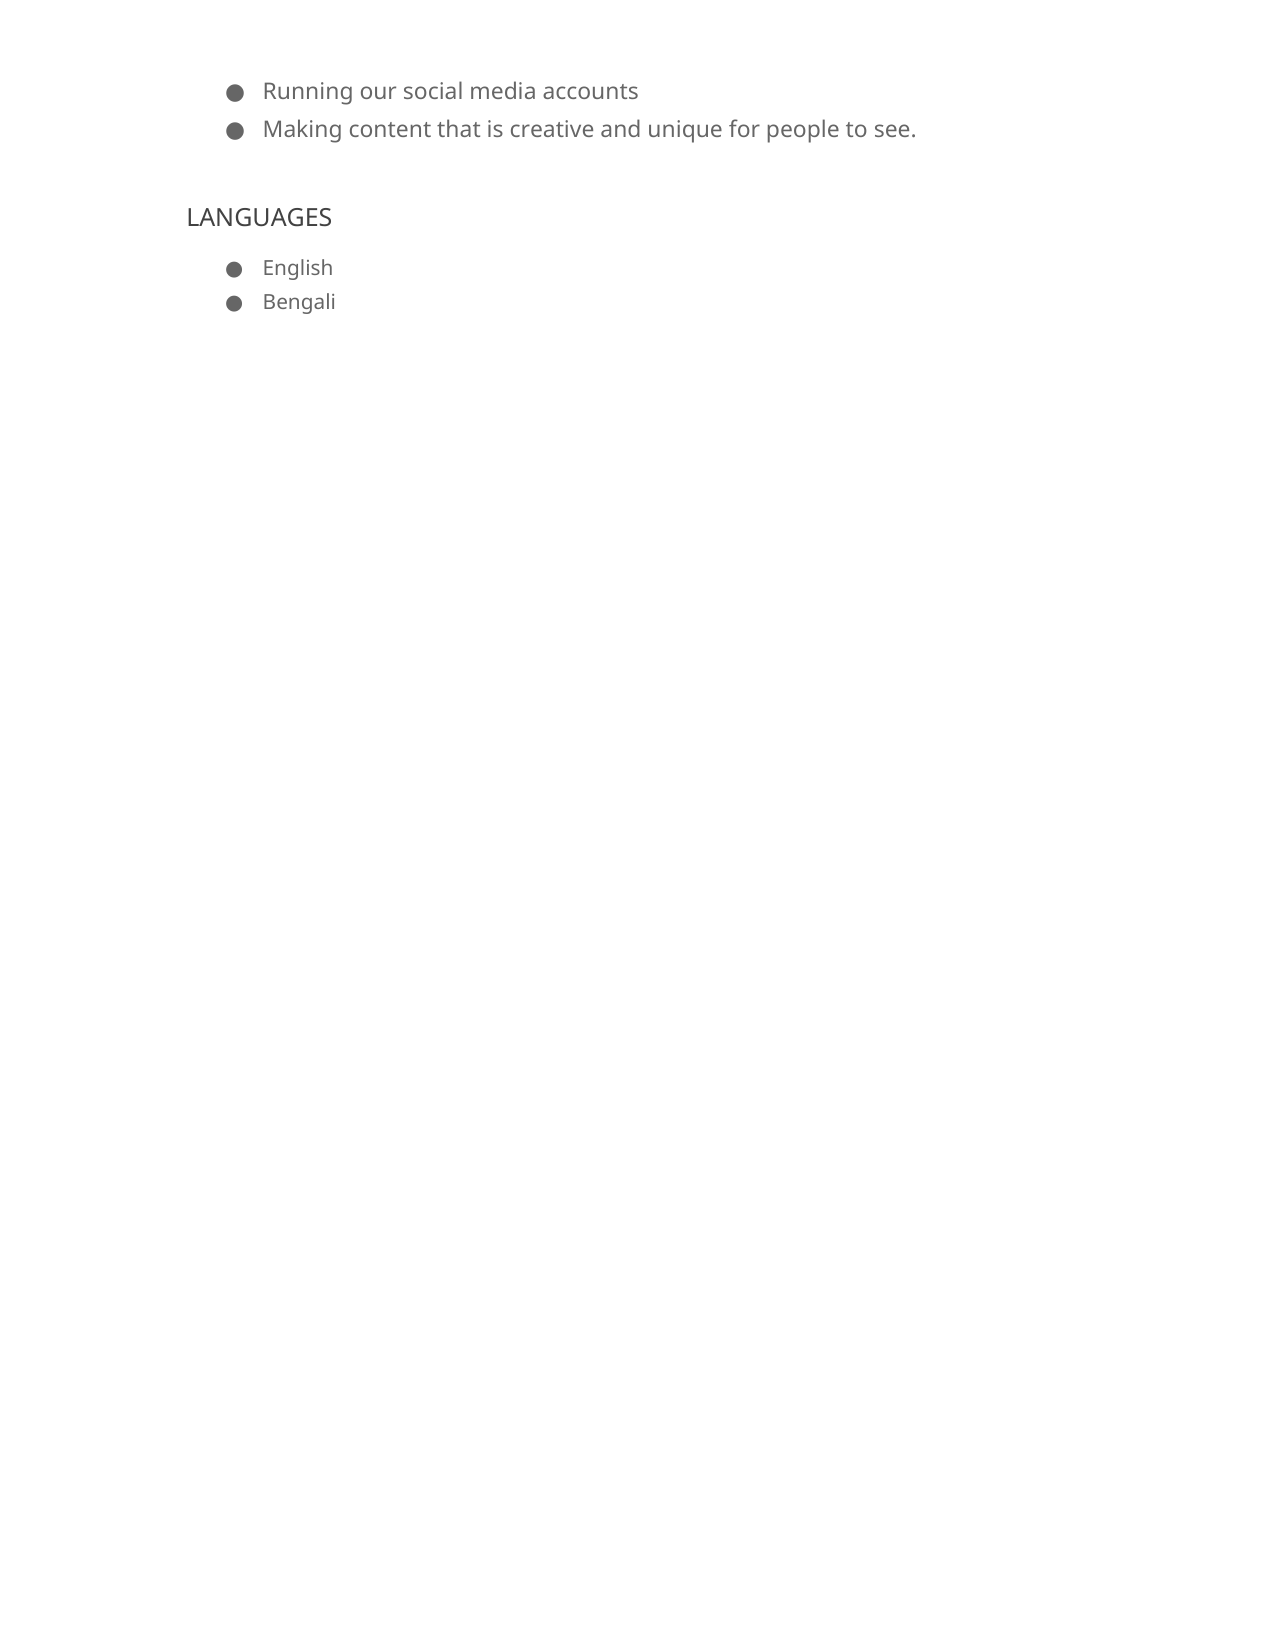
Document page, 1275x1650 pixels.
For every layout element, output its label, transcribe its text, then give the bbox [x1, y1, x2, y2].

list Bengali [225, 287, 1087, 316]
subtitle LANGUAGES [186, 200, 1087, 234]
list English [225, 253, 1087, 282]
list Making content that is creative and unique for people to see. [225, 112, 1087, 144]
list Running our social media accounts [225, 75, 1087, 106]
